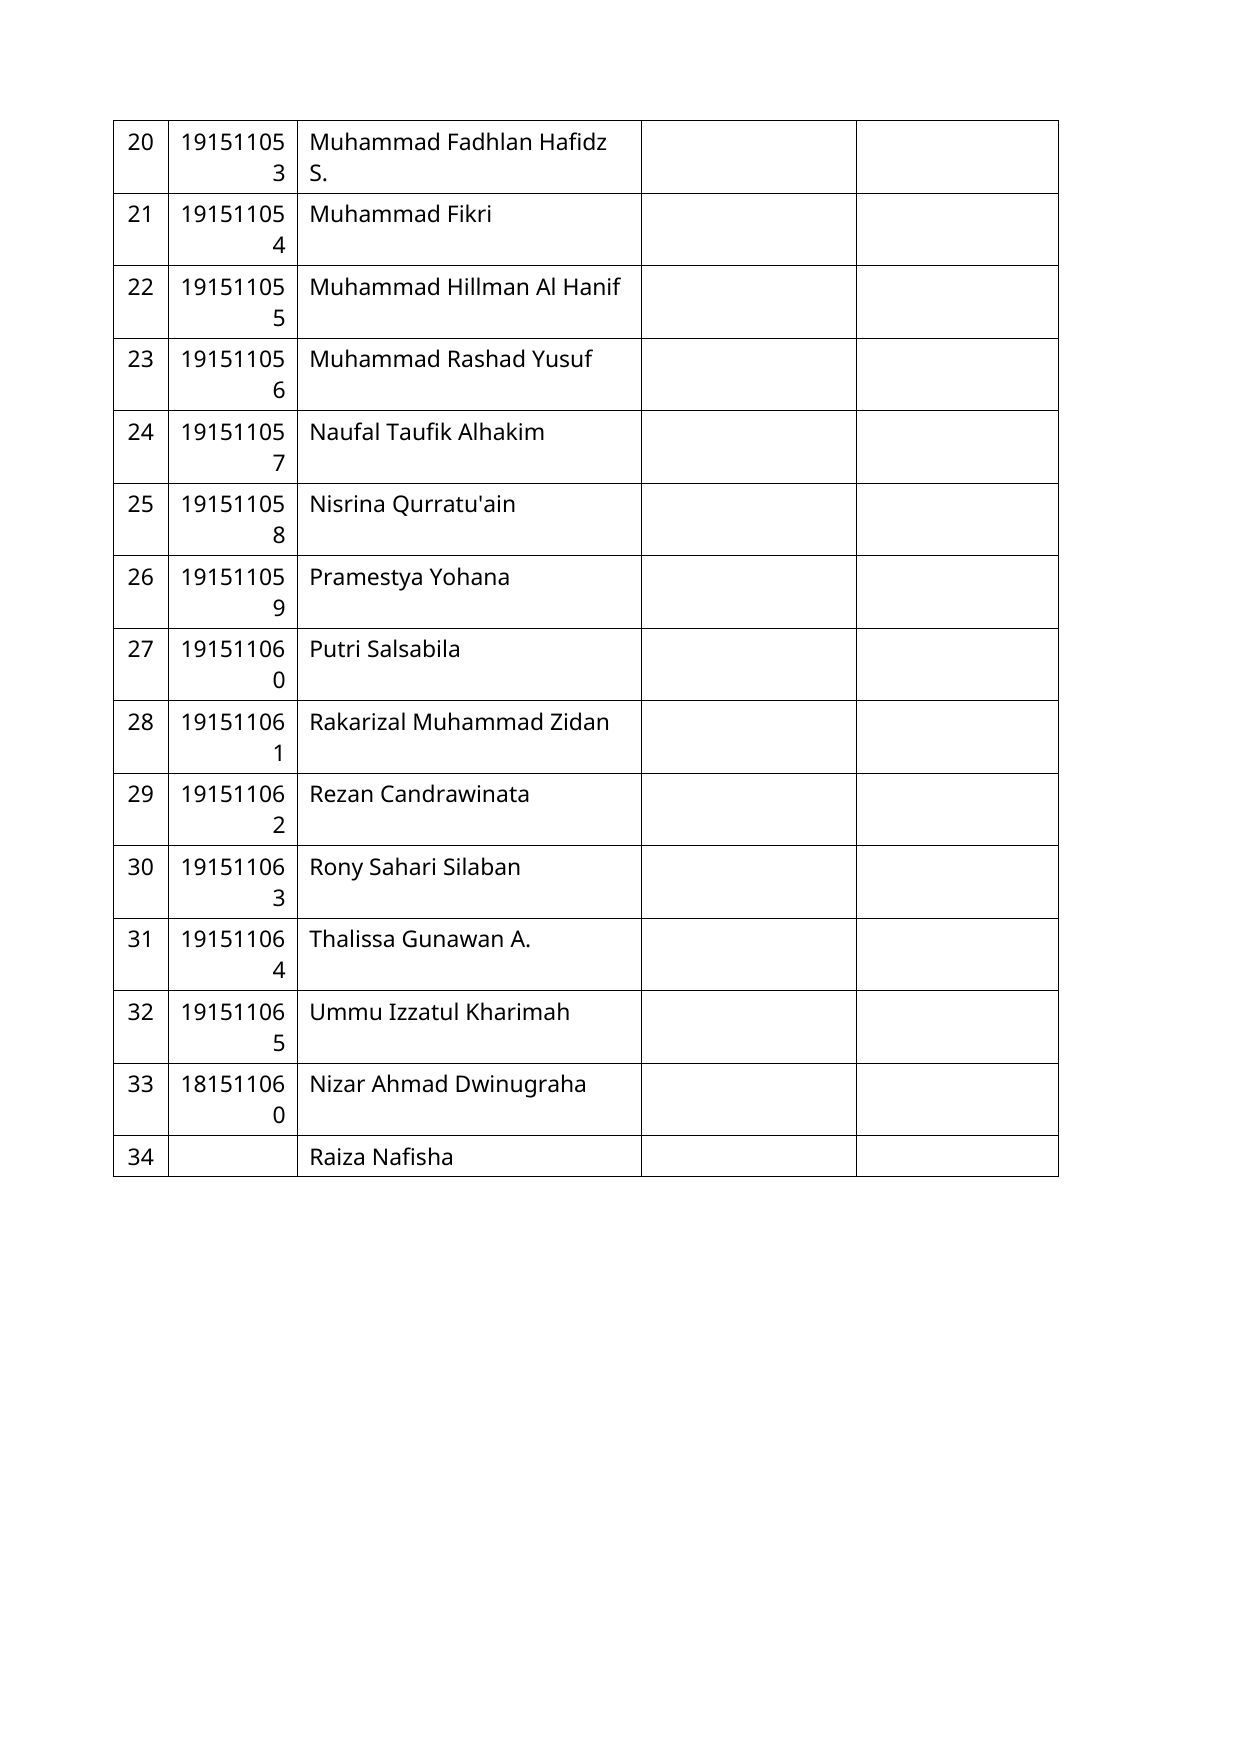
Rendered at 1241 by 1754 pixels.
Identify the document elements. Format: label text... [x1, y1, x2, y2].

table_cell 26 [114, 556, 168, 627]
table_cell 24 [114, 411, 168, 482]
table_cell 191511054 [169, 194, 297, 265]
table_cell [857, 556, 1058, 627]
table_cell 20 [114, 121, 168, 192]
table_cell [857, 1064, 1058, 1135]
table_cell 29 [114, 774, 168, 845]
table_cell [857, 991, 1058, 1062]
table_cell 191511064 [169, 919, 297, 990]
table_cell Putri Salsabila [298, 629, 641, 700]
table_cell [857, 194, 1058, 265]
table_cell 191511060 [169, 629, 297, 700]
table_cell [169, 1136, 297, 1176]
table_cell [642, 774, 856, 845]
table_cell 191511057 [169, 411, 297, 482]
table_cell [642, 919, 856, 990]
table_cell 33 [114, 1064, 168, 1135]
table_cell Naufal Taufik Alhakim [298, 411, 641, 482]
table_cell Muhammad Fikri [298, 194, 641, 265]
table_cell 191511056 [169, 339, 297, 410]
table_cell [857, 121, 1058, 192]
table_cell [642, 629, 856, 700]
table_cell [857, 1136, 1058, 1176]
table_cell 191511059 [169, 556, 297, 627]
table_cell [642, 484, 856, 555]
table_cell [857, 266, 1058, 337]
table_cell Nizar Ahmad Dwinugraha [298, 1064, 641, 1135]
table_cell Muhammad Rashad Yusuf [298, 339, 641, 410]
table_cell 191511055 [169, 266, 297, 337]
table_cell [642, 846, 856, 917]
table_cell 191511058 [169, 484, 297, 555]
table_cell Rakarizal Muhammad Zidan [298, 701, 641, 772]
table_cell 22 [114, 266, 168, 337]
table_cell Muhammad Fadhlan Hafidz S. [298, 121, 641, 192]
table_cell [857, 411, 1058, 482]
table_cell [642, 1136, 856, 1176]
table_cell [857, 919, 1058, 990]
table_cell 23 [114, 339, 168, 410]
table_cell [642, 266, 856, 337]
table_cell [642, 121, 856, 192]
table_cell 30 [114, 846, 168, 917]
table_cell [642, 556, 856, 627]
table_cell [857, 339, 1058, 410]
table_cell Muhammad Hillman Al Hanif [298, 266, 641, 337]
table_cell 191511062 [169, 774, 297, 845]
table_cell 191511053 [169, 121, 297, 192]
table_cell [642, 411, 856, 482]
table_cell Thalissa Gunawan A. [298, 919, 641, 990]
table_cell Rezan Candrawinata [298, 774, 641, 845]
table_cell 191511061 [169, 701, 297, 772]
table_cell Pramestya Yohana [298, 556, 641, 627]
table_cell 181511060 [169, 1064, 297, 1135]
table_cell [642, 339, 856, 410]
table_cell [642, 1064, 856, 1135]
table_cell 21 [114, 194, 168, 265]
table_cell 25 [114, 484, 168, 555]
table_cell [642, 194, 856, 265]
table_cell 191511063 [169, 846, 297, 917]
table_cell [857, 701, 1058, 772]
table_cell 191511065 [169, 991, 297, 1062]
table_cell [642, 991, 856, 1062]
table_cell Ummu Izzatul Kharimah [298, 991, 641, 1062]
table_cell 31 [114, 919, 168, 990]
table_cell Rony Sahari Silaban [298, 846, 641, 917]
table_cell [857, 484, 1058, 555]
table_cell 27 [114, 629, 168, 700]
table_cell 32 [114, 991, 168, 1062]
table_cell [857, 629, 1058, 700]
table_cell [857, 846, 1058, 917]
table_cell Nisrina Qurratu'ain [298, 484, 641, 555]
table_cell [857, 774, 1058, 845]
table_cell Raiza Nafisha [298, 1136, 641, 1176]
table_cell 34 [114, 1136, 168, 1176]
table_cell [642, 701, 856, 772]
table_cell 28 [114, 701, 168, 772]
